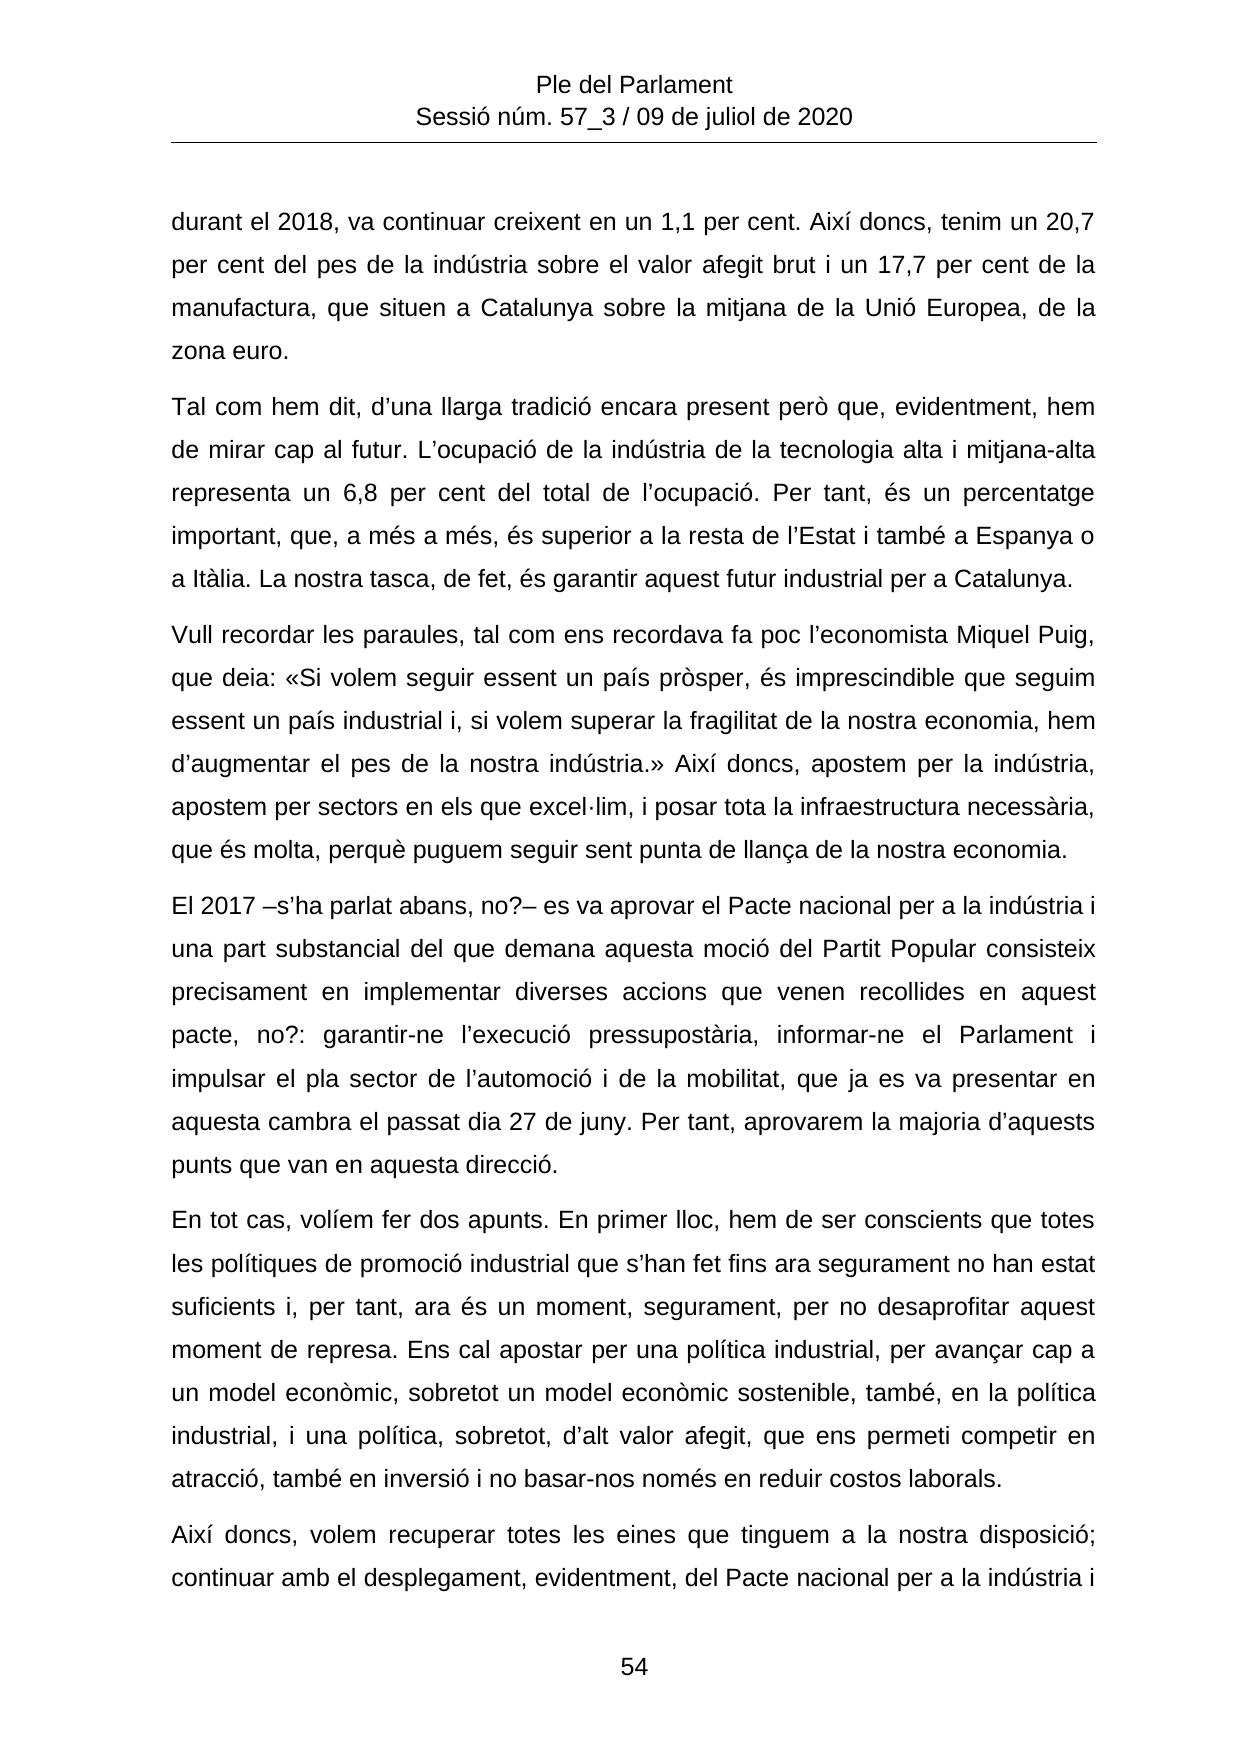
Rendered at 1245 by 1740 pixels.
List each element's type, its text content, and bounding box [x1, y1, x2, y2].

text Vull recordar les paraules, tal com ens recordava fa poc l’economista Miquel Puig, que deia: «Si volem seguir essent un país pròsper, és imprescindible que seguim essent un país industrial i, si volem superar la fragilitat de la nostra economia, hem d’augmentar el pes de la nostra indústria.» Així doncs, apostem per la indústria, apostem per sectors en els que excel·lim, i posar tota la infraestructura necessària, que és molta, perquè puguem seguir sent punta de llança de la nostra economia. [171, 620, 1097, 864]
text En tot cas, volíem fer dos apunts. En primer lloc, hem de ser conscients que totes les polítiques de promoció industrial que s’han fet fins ara segurament no han estat suficients i, per tant, ara és un moment, segurament, per no desaprofitar aquest moment de represa. Ens cal apostar per una política industrial, per avançar cap a un model econòmic, sobretot un model econòmic sostenible, també, en la política industrial, i una política, sobretot, d’alt valor afegit, que ens permeti competir en atracció, també en inversió i no basar-nos només en reduir costos laborals. [171, 1206, 1097, 1493]
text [171, 207, 1097, 365]
text Tal com hem dit, d’una llarga tradició encara present però que, evidentment, hem de mirar cap al futur. L’ocupació de la indústria de la tecnologia alta i mitjana-alta representa un 6,8 per cent del total de l’ocupació. Per tant, és un percentatge important, que, a més a més, és superior a la resta de l’Estat i també a Espanya o a Itàlia. La nostra tasca, de fet, és garantir aquest futur industrial per a Catalunya. [171, 392, 1097, 593]
text El 2017 –s’ha parlat abans, no?– es va aprovar el Pacte nacional per a la indústria i una part substancial del que demana aquesta moció del Partit Popular consisteix precisament en implementar diverses accions que venen recollides en aquest pacte, no?: garantir-ne l’execució pressupostària, informar-ne el Parlament i impulsar el pla sector de l’automoció i de la mobilitat, que ja es va presentar en aquesta cambra el passat dia 27 de juny. Per tant, aprovarem la majoria d’aquests punts que van en aquesta direcció. [171, 891, 1097, 1179]
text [171, 1520, 1097, 1592]
